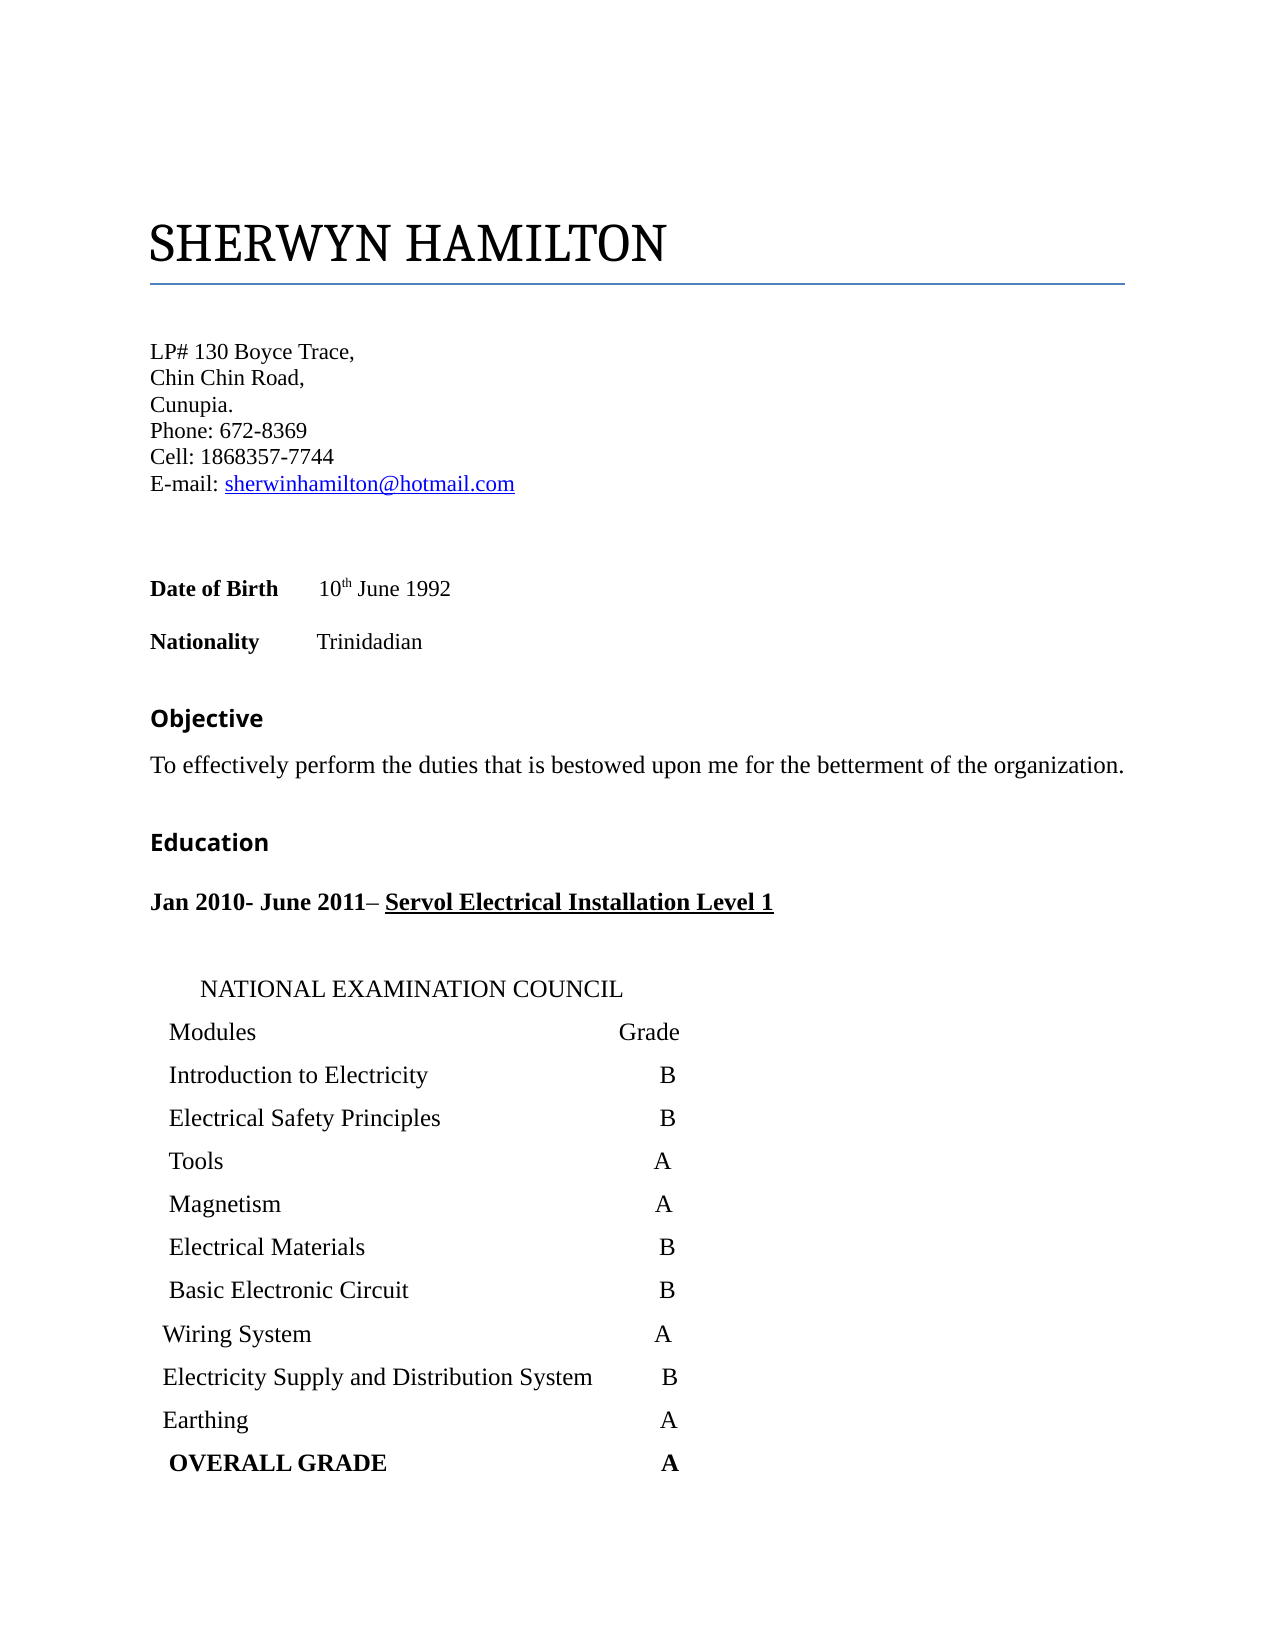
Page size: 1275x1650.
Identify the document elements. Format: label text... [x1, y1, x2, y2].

text Electricity Supply and Distribution System B [150, 1362, 1125, 1391]
text To effectively perform the duties that is bestowed upon me for the betterment of the organization. [150, 750, 1125, 779]
text Modules Grade [150, 1017, 1125, 1046]
text LP# 130 Boyce Trace, [150, 338, 1125, 364]
text NATIONAL EXAMINATION COUNCIL [150, 974, 1125, 1002]
text Wiring System A [150, 1319, 1125, 1347]
text Introduction to Electricity B [150, 1060, 1125, 1089]
text Objective [150, 701, 1125, 734]
text Basic Electronic Circuit B [150, 1276, 1125, 1304]
text Tools A [150, 1146, 1125, 1175]
text OVERALL GRADE A [150, 1448, 1125, 1477]
text Education [150, 826, 1125, 859]
text Chin Chin Road, [150, 364, 1125, 391]
text Date of Birth 10th June 1992 [150, 575, 1125, 602]
text Cell: 1868357-7744 [150, 443, 1125, 470]
text Nationality Trinidadian [150, 628, 1125, 654]
text Electrical Safety Principles B [150, 1103, 1125, 1132]
text Earthing A [150, 1405, 1125, 1434]
text E-mail: sherwinhamilton@hotmail.com [150, 470, 1125, 496]
text Electrical Materials B [150, 1232, 1125, 1261]
text Cunupia. [150, 391, 1125, 417]
text Magnetism A [150, 1189, 1125, 1218]
text SHERWYN HAMILTON [150, 212, 1125, 283]
text Phone: 672-8369 [150, 417, 1125, 443]
text Jan 2010- June 2011– Servol Electrical Installation Level 1 [150, 887, 1125, 916]
